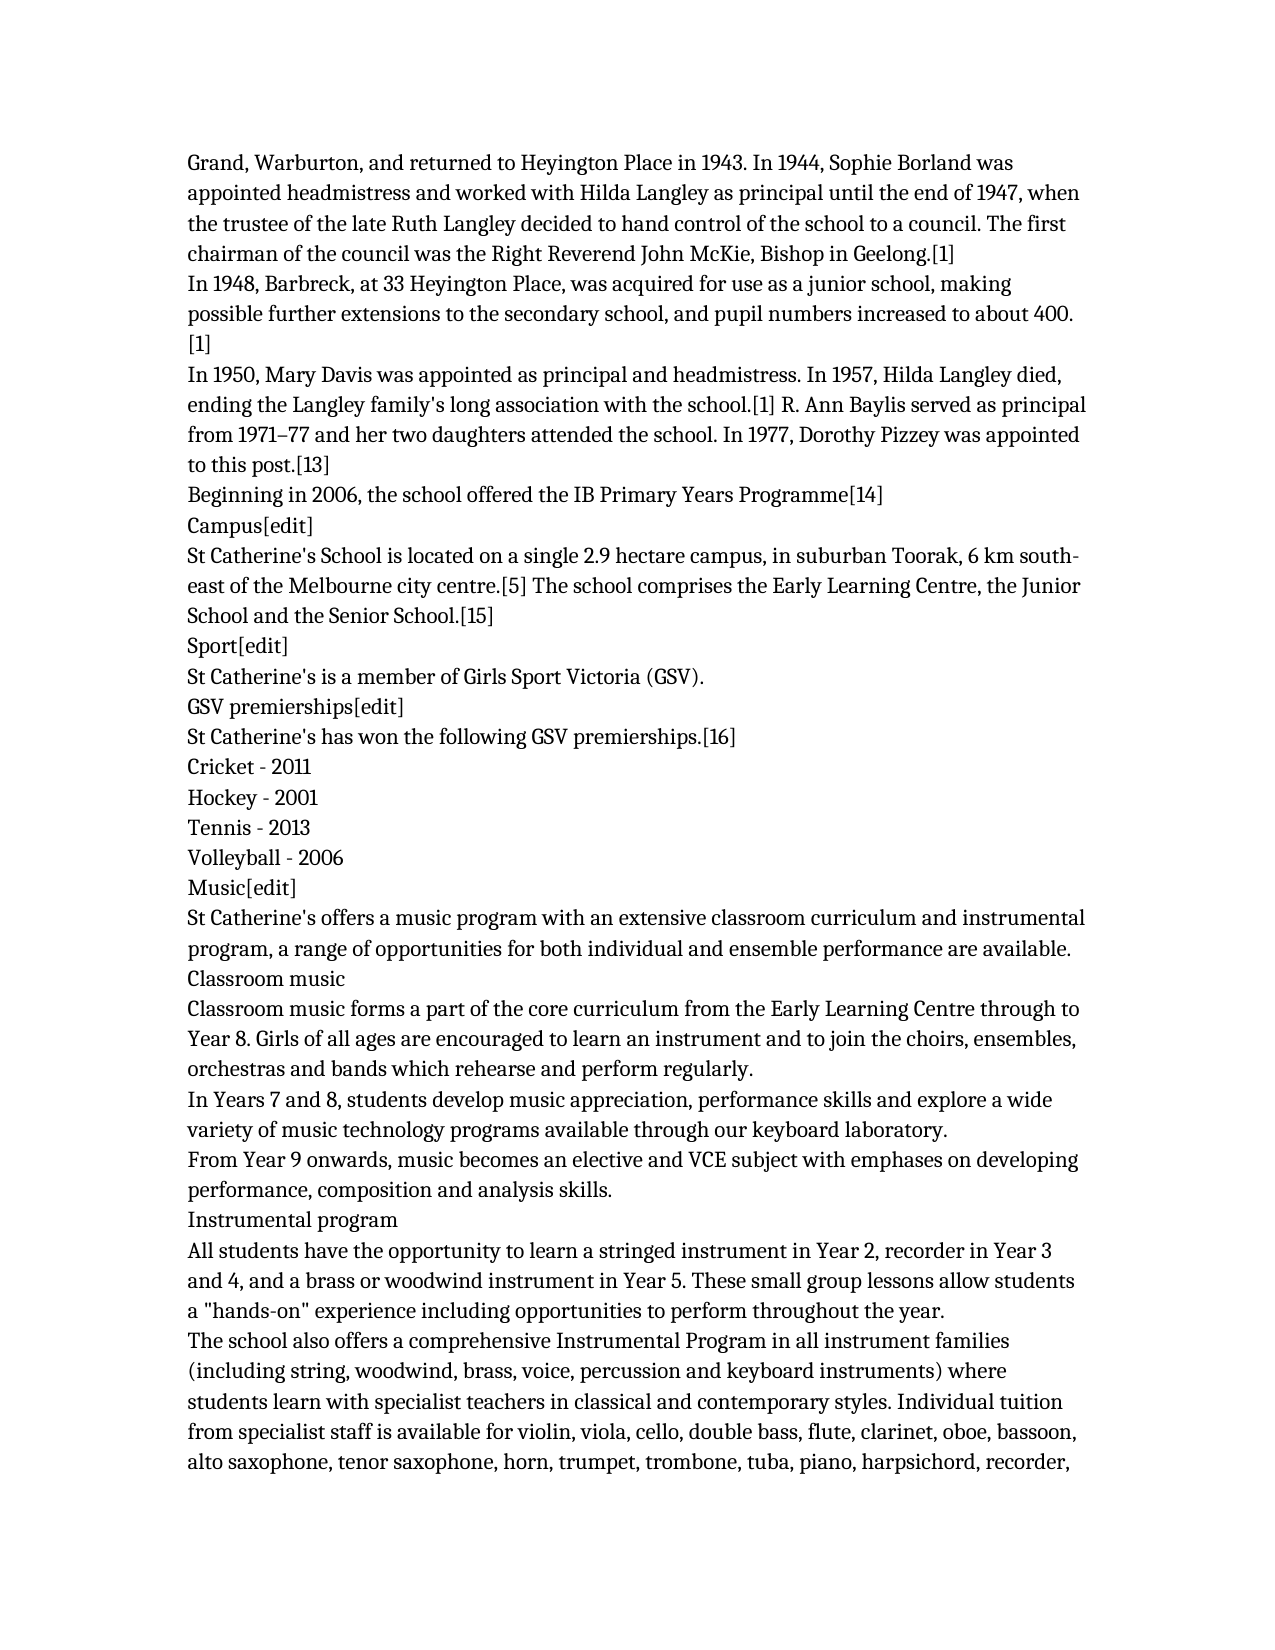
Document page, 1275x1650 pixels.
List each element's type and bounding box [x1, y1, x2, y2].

text [187, 150, 1087, 1475]
